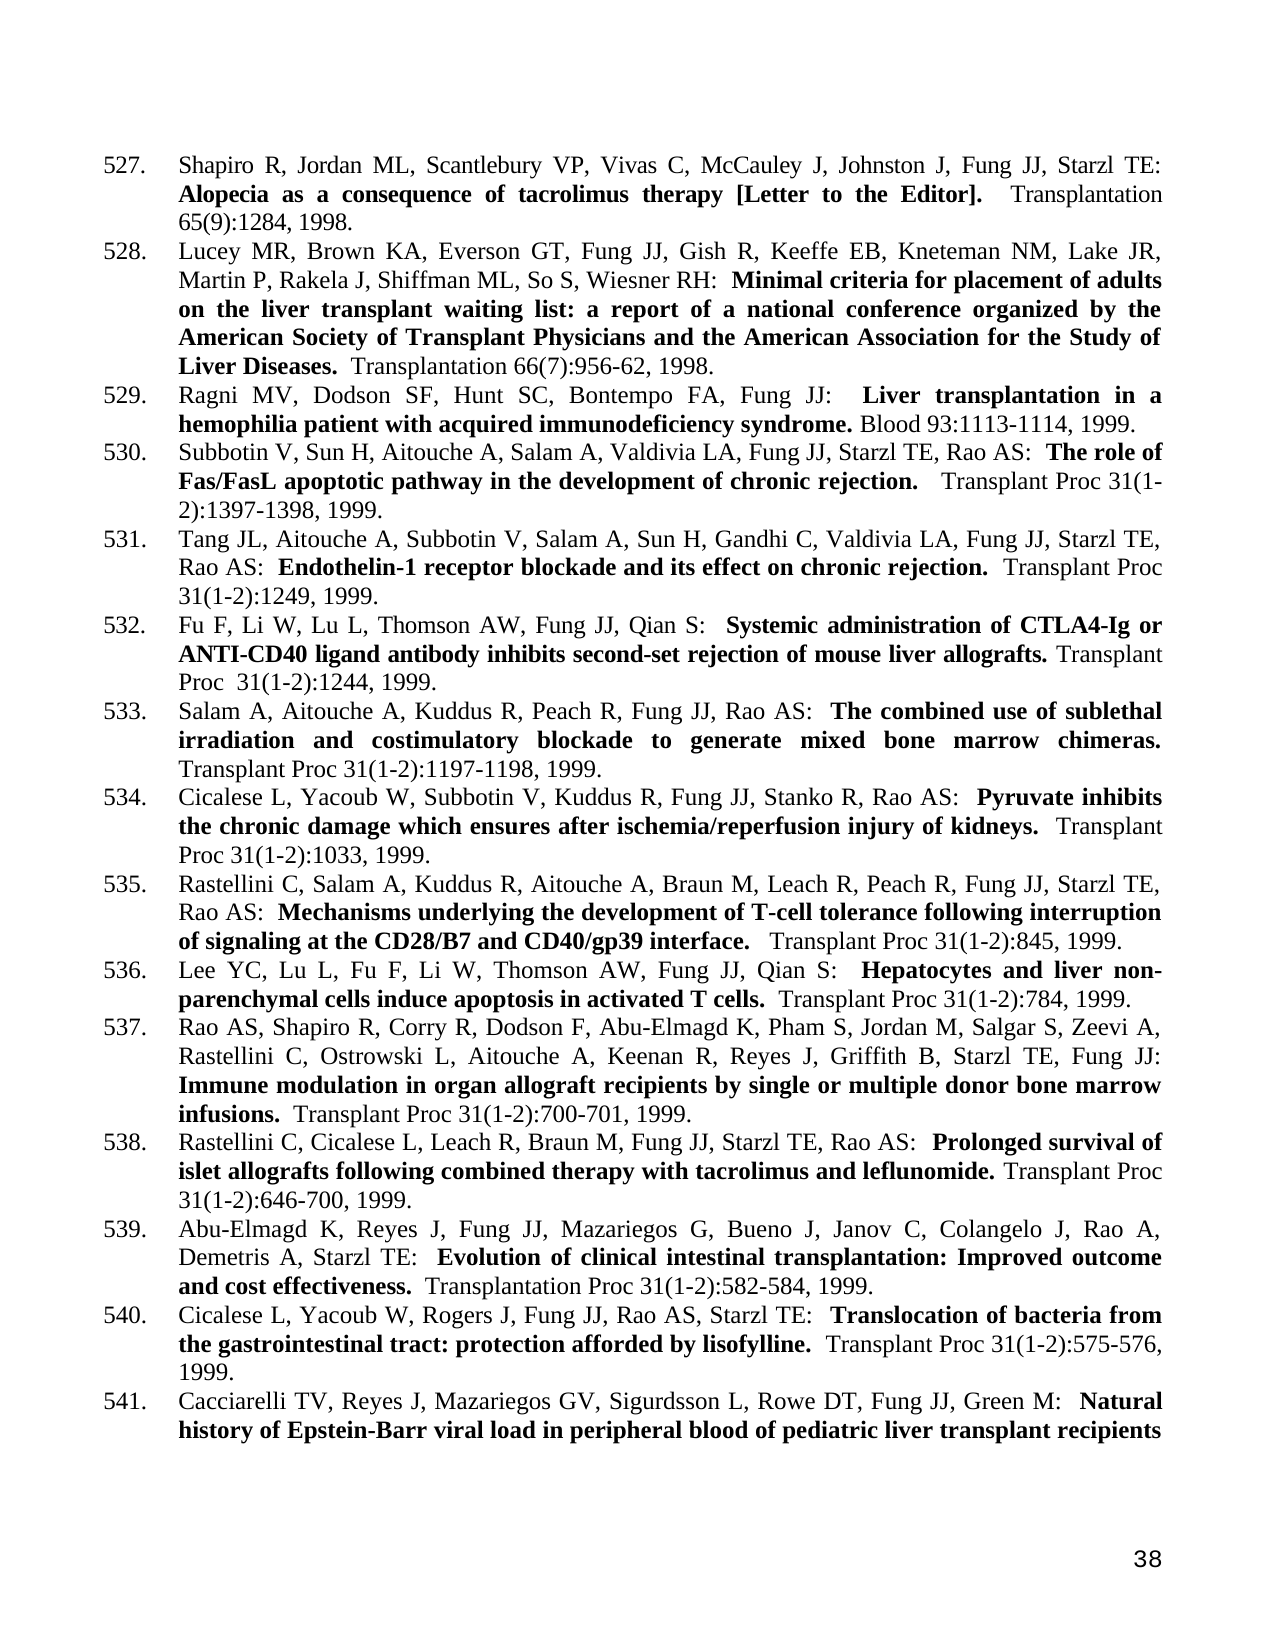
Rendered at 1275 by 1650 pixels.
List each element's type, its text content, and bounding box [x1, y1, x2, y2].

list Shapiro R, Jordan ML, Scantlebury VP, Vivas C, McCauley J, Johnston J, Fung JJ, Starzl TE: Alopecia as a consequence of tacrolimus therapy [Letter to the Editor]. Transplantation 65(9):1284, 1998. [103, 150, 1162, 236]
list Cicalese L, Yacoub W, Subbotin V, Kuddus R, Fung JJ, Stanko R, Rao AS: Pyruvate inhibits the chronic damage which ensures after ischemia/reperfusion injury of kidneys. Transplant Proc 31(1-2):1033, 1999. [103, 782, 1162, 869]
list Cicalese L, Yacoub W, Rogers J, Fung JJ, Rao AS, Starzl TE: Translocation of bacteria from the gastrointestinal tract: protection afforded by lisofylline. Transplant Proc 31(1-2):575-576, 1999. [103, 1300, 1162, 1386]
list Tang JL, Aitouche A, Subbotin V, Salam A, Sun H, Gandhi C, Valdivia LA, Fung JJ, Starzl TE, Rao AS: Endothelin-1 receptor blockade and its effect on chronic rejection. Transplant Proc 31(1-2):1249, 1999. [103, 524, 1162, 610]
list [103, 1386, 1162, 1444]
list Lee YC, Lu L, Fu F, Li W, Thomson AW, Fung JJ, Qian S: Hepatocytes and liver non-parenchymal cells induce apoptosis in activated T cells. Transplant Proc 31(1-2):784, 1999. [103, 955, 1162, 1012]
list Rao AS, Shapiro R, Corry R, Dodson F, Abu-Elmagd K, Pham S, Jordan M, Salgar S, Zeevi A, Rastellini C, Ostrowski L, Aitouche A, Keenan R, Reyes J, Griffith B, Starzl TE, Fung JJ: Immune modulation in organ allograft recipients by single or multiple donor bone marrow infusions. Transplant Proc 31(1-2):700-701, 1999. [103, 1012, 1162, 1127]
list Salam A, Aitouche A, Kuddus R, Peach R, Fung JJ, Rao AS: The combined use of sublethal irradiation and costimulatory blockade to generate mixed bone marrow chimeras. Transplant Proc 31(1-2):1197-1198, 1999. [103, 696, 1162, 782]
list Rastellini C, Salam A, Kuddus R, Aitouche A, Braun M, Leach R, Peach R, Fung JJ, Starzl TE, Rao AS: Mechanisms underlying the development of T-cell tolerance following interruption of signaling at the CD28/B7 and CD40/gp39 interface. Transplant Proc 31(1-2):845, 1999. [103, 869, 1162, 955]
list Lucey MR, Brown KA, Everson GT, Fung JJ, Gish R, Keeffe EB, Kneteman NM, Lake JR, Martin P, Rakela J, Shiffman ML, So S, Wiesner RH: Minimal criteria for placement of adults on the liver transplant waiting list: a report of a national conference organized by the American Society of Transplant Physicians and the American Association for the Study of Liver Diseases. Transplantation 66(7):956-62, 1998. [103, 236, 1162, 380]
list Fu F, Li W, Lu L, Thomson AW, Fung JJ, Qian S: Systemic administration of CTLA4-Ig or ANTI-CD40 ligand antibody inhibits second-set rejection of mouse liver allografts. Transplant Proc 31(1-2):1244, 1999. [103, 610, 1162, 696]
list Ragni MV, Dodson SF, Hunt SC, Bontempo FA, Fung JJ: Liver transplantation in a hemophilia patient with acquired immunodeficiency syndrome. Blood 93:1113-1114, 1999. [103, 380, 1162, 437]
list Rastellini C, Cicalese L, Leach R, Braun M, Fung JJ, Starzl TE, Rao AS: Prolonged survival of islet allografts following combined therapy with tacrolimus and leflunomide. Transplant Proc 31(1-2):646-700, 1999. [103, 1127, 1162, 1214]
list Subbotin V, Sun H, Aitouche A, Salam A, Valdivia LA, Fung JJ, Starzl TE, Rao AS: The role of Fas/FasL apoptotic pathway in the development of chronic rejection. Transplant Proc 31(1-2):1397-1398, 1999. [103, 437, 1162, 524]
list Abu-Elmagd K, Reyes J, Fung JJ, Mazariegos G, Bueno J, Janov C, Colangelo J, Rao A, Demetris A, Starzl TE: Evolution of clinical intestinal transplantation: Improved outcome and cost effectiveness. Transplantation Proc 31(1-2):582-584, 1999. [103, 1214, 1162, 1300]
